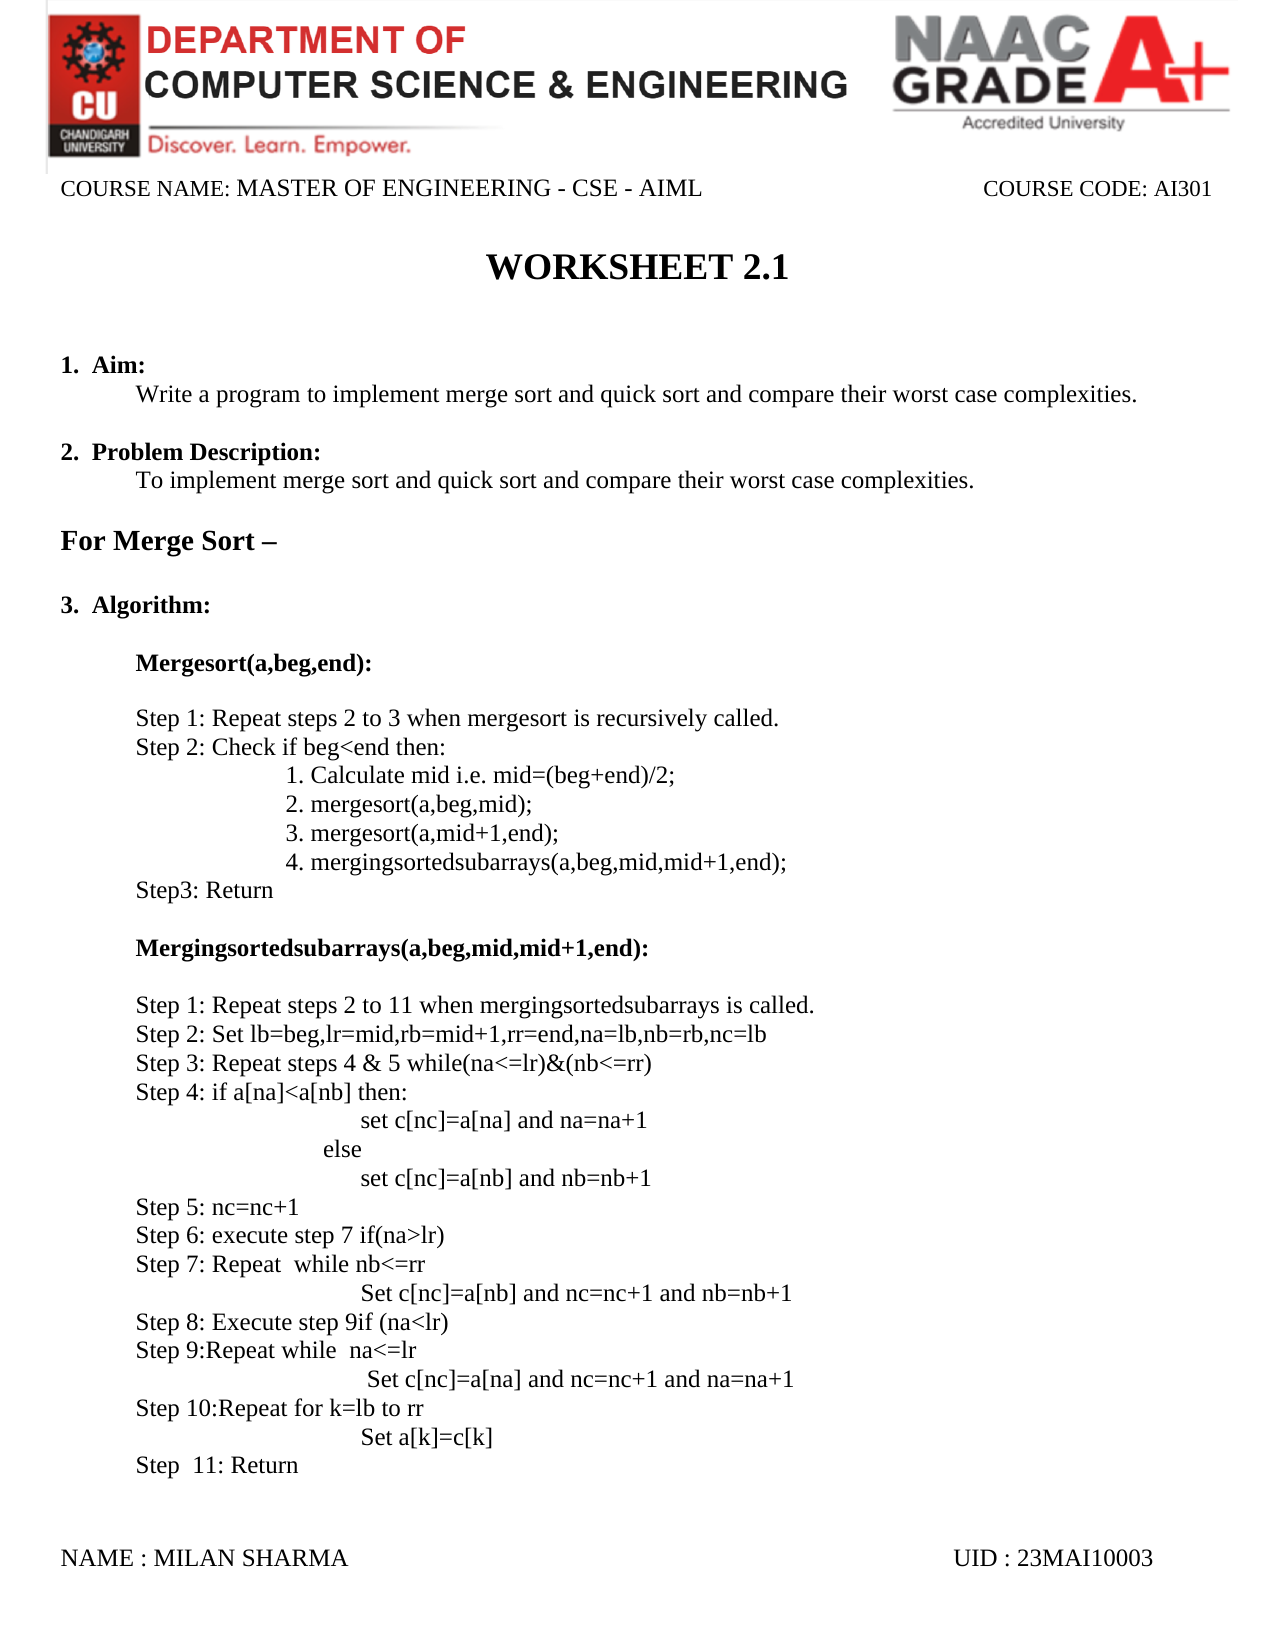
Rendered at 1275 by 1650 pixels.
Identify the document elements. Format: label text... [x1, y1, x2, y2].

text Set c[nc]=a[na] and nc=nc+1 and na=na+1 [135, 1364, 1214, 1393]
text Step 4: if a[na]<a[nb] then: [135, 1077, 1214, 1105]
text Step 1: Repeat steps 2 to 11 when mergingsortedsubarrays is called. [135, 990, 1214, 1019]
text Step 2: Set lb=beg,lr=mid,rb=mid+1,rr=end,na=lb,nb=rb,nc=lb [135, 1019, 1214, 1048]
text For Merge Sort – [60, 523, 1214, 557]
text Step 9:Repeat while na<=lr [135, 1335, 1214, 1364]
text WORKSHEET 2.1 [60, 245, 1214, 288]
text 1. Calculate mid i.e. mid=(beg+end)/2; [135, 760, 1214, 789]
text Step 2: Check if beg<end then: [135, 732, 1214, 760]
text 2. Problem Description: [60, 437, 1214, 466]
text 4. mergingsortedsubarrays(a,beg,mid,mid+1,end); [135, 847, 1214, 875]
text Step 10:Repeat for k=lb to rr [135, 1393, 1214, 1422]
text Step3: Return [135, 875, 1214, 904]
text Set c[nc]=a[nb] and nc=nc+1 and nb=nb+1 [135, 1278, 1214, 1307]
text 3. mergesort(a,mid+1,end); [135, 818, 1214, 847]
text To implement merge sort and quick sort and compare their worst case complexities. [135, 466, 1214, 494]
text else [135, 1134, 1214, 1163]
text Step 6: execute step 7 if(na>lr) [135, 1220, 1214, 1249]
text Set a[k]=c[k] [135, 1422, 1214, 1450]
text Mergingsortedsubarrays(a,beg,mid,mid+1,end): [135, 933, 1214, 962]
text Step 7: Repeat while nb<=rr [135, 1249, 1214, 1278]
text 1. Aim: [60, 350, 1214, 379]
text set c[nc]=a[na] and na=na+1 [135, 1105, 1214, 1134]
picture [45, 0, 1238, 174]
text 2. mergesort(a,beg,mid); [135, 789, 1214, 818]
text Step 8: Execute step 9if (na<lr) [135, 1307, 1214, 1335]
text Step 5: nc=nc+1 [135, 1192, 1214, 1220]
text Mergesort(a,beg,end): [135, 648, 1214, 676]
text set c[nc]=a[nb] and nb=nb+1 [135, 1163, 1214, 1192]
text Step 11: Return [135, 1450, 1214, 1479]
text 3. Algorithm: [60, 590, 1214, 619]
text Write a program to implement merge sort and quick sort and compare their worst case complexities. [60, 379, 1214, 408]
text Step 1: Repeat steps 2 to 3 when mergesort is recursively called. [135, 703, 1214, 732]
text Step 3: Repeat steps 4 & 5 while(na<=lr)&(nb<=rr) [135, 1048, 1214, 1077]
